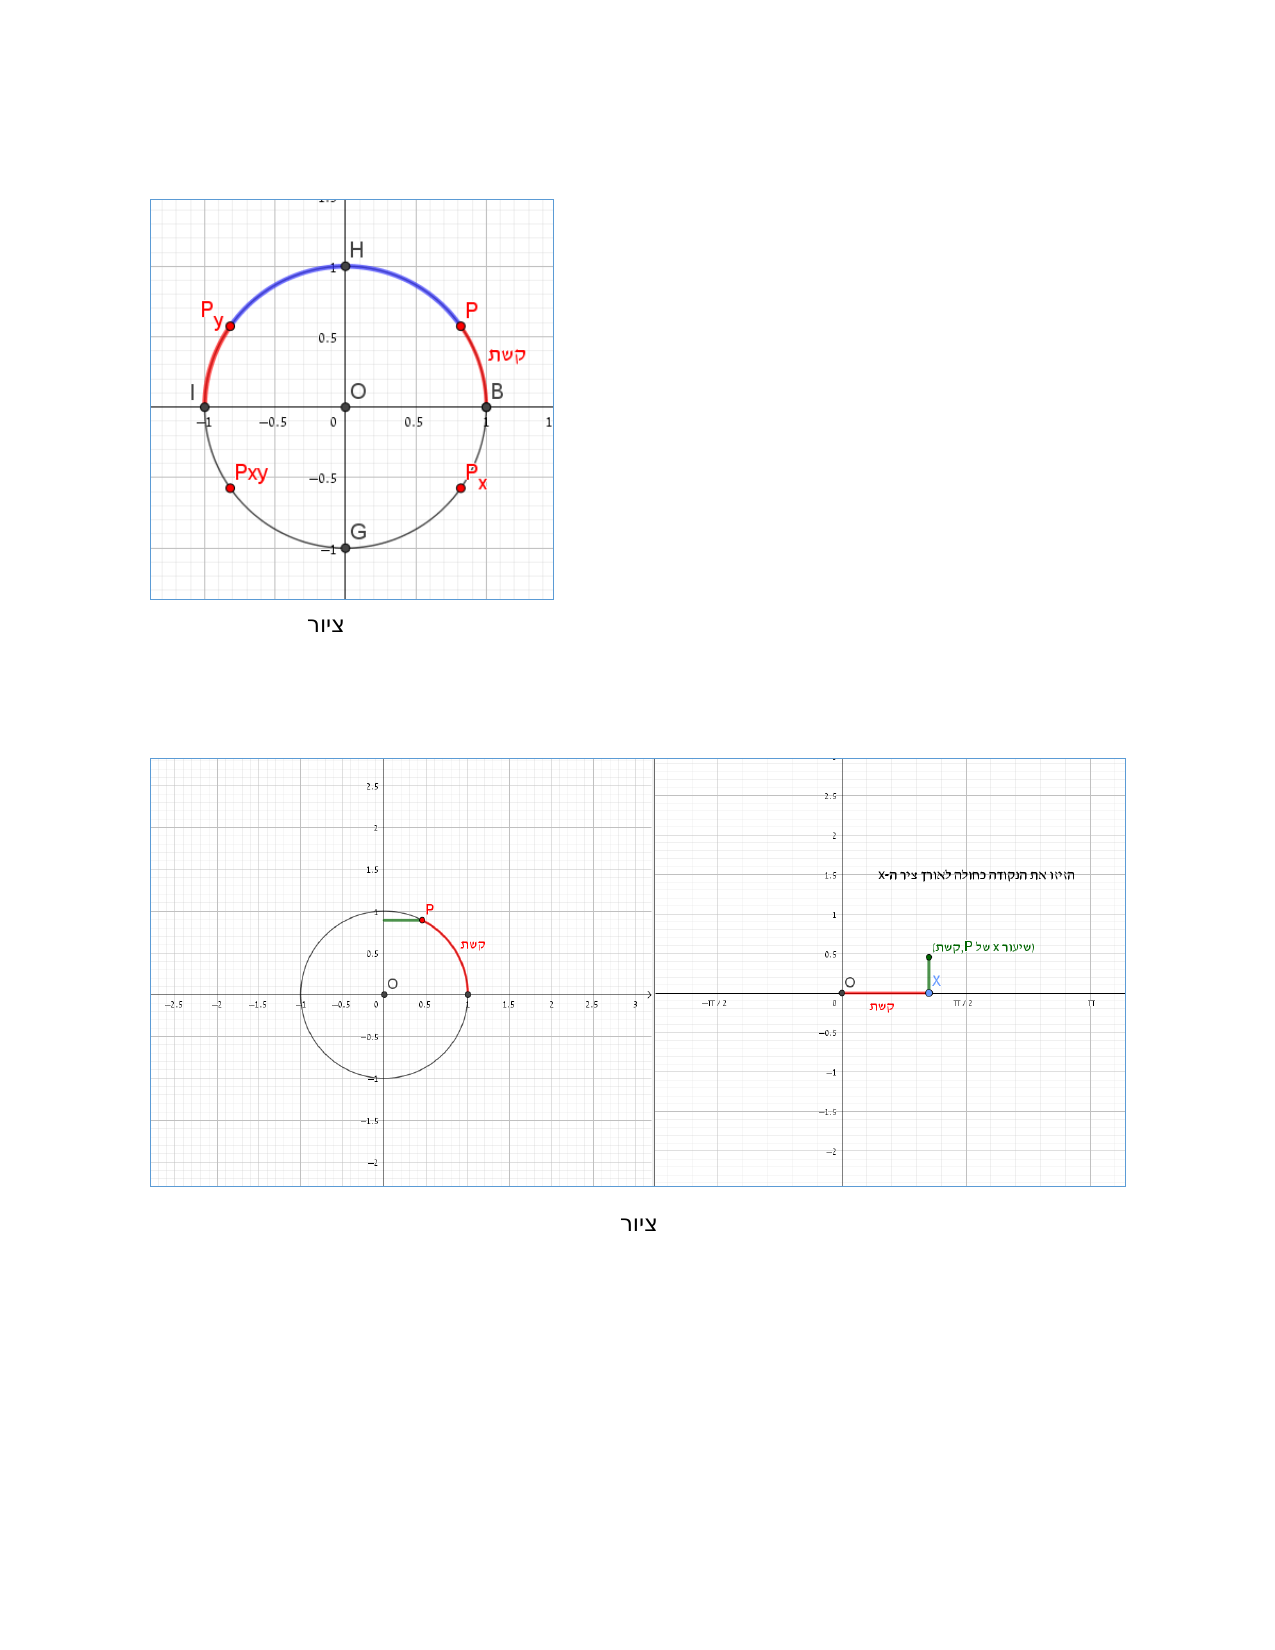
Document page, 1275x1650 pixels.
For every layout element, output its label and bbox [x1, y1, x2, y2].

picture [151, 759, 1125, 1186]
picture [151, 200, 553, 599]
